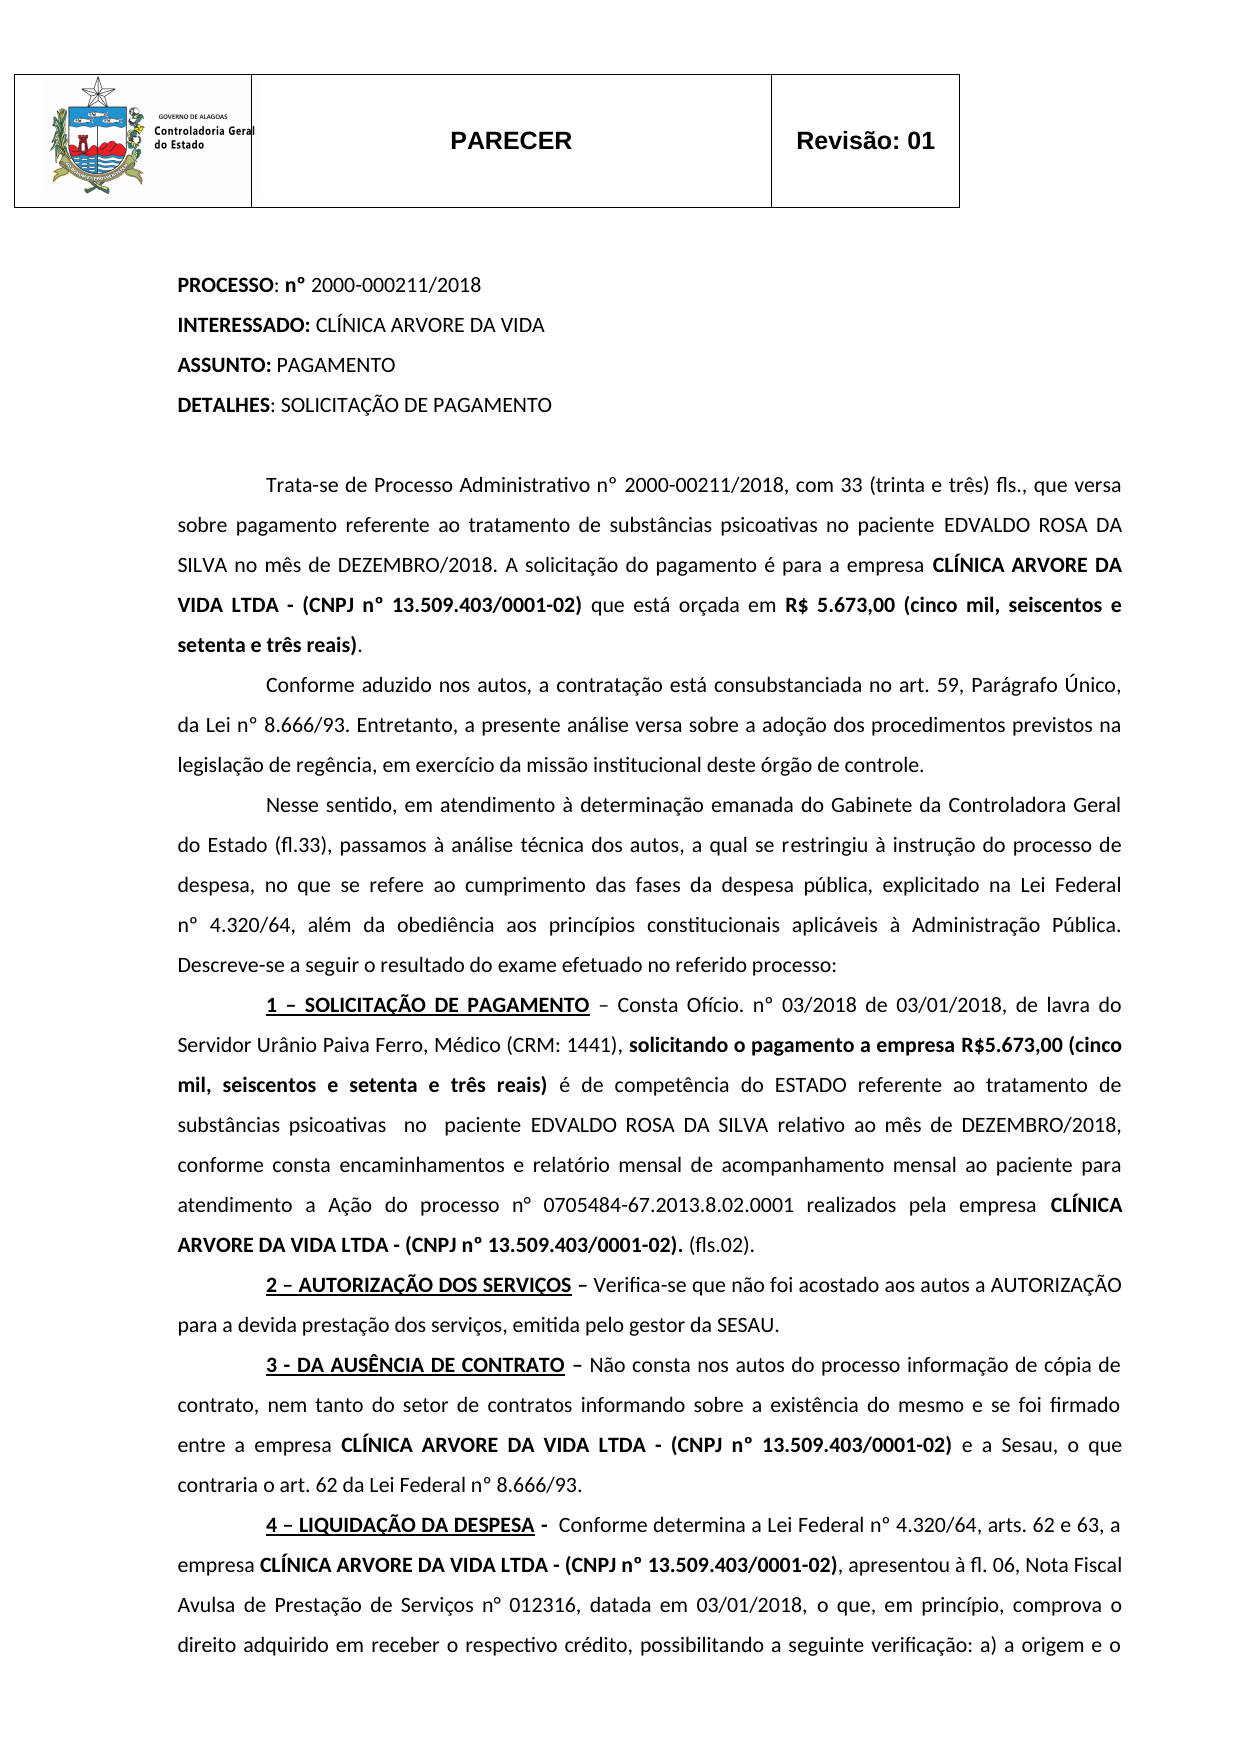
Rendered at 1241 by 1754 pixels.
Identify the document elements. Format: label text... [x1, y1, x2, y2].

text DETALHES: SOLICITAÇÃO DE PAGAMENTO [177, 392, 1122, 418]
picture [44, 75, 251, 199]
text 3 - DA AUSÊNCIA DE CONTRATO – Não consta nos autos do processo informação de cópia de contrato, nem tanto do setor de contratos informando sobre a existência do mesmo e se foi firmado entre a empresa CLÍNICA ARVORE DA VIDA LTDA - (CNPJ nº 13.509.403/0001-02) e a Sesau, o que contraria o art. 62 da Lei Federal nº 8.666/93. [177, 1352, 1122, 1498]
text Conforme aduzido nos autos, a contratação está consubstanciada no art. 59, Parágrafo Único, da Lei nº 8.666/93. Entretanto, a presente análise versa sobre a adoção dos procedimentos previstos na legislação de regência, em exercício da missão institucional deste órgão de controle. [177, 672, 1122, 778]
text 2 – AUTORIZAÇÃO DOS SERVIÇOS – Verifica-se que não foi acostado aos autos a AUTORIZAÇÃO para a devida prestação dos serviços, emitida pelo gestor da SESAU. [177, 1272, 1122, 1338]
text 1 – SOLICITAÇÃO DE PAGAMENTO – Consta Ofício. nº 03/2018 de 03/01/2018, de lavra do Servidor Urânio Paiva Ferro, Médico (CRM: 1441), solicitando o pagamento a empresa R$5.673,00 (cinco mil, seiscentos e setenta e três reais) é de competência do ESTADO referente ao tratamento de substâncias psicoativas no paciente EDVALDO ROSA DA SILVA relativo ao mês de DEZEMBRO/2018, conforme consta encaminhamentos e relatório mensal de acompanhamento mensal ao paciente para atendimento a Ação do processo n° 0705484-67.2013.8.02.0001 realizados pela empresa CLÍNICA ARVORE DA VIDA LTDA - (CNPJ nº 13.509.403/0001-02). (fls.02). [177, 992, 1122, 1258]
picture [252, 75, 260, 199]
text Trata-se de Processo Administrativo nº 2000-00211/2018, com 33 (trinta e três) fls., que versa sobre pagamento referente ao tratamento de substâncias psicoativas no paciente EDVALDO ROSA DA SILVA no mês de DEZEMBRO/2018. A solicitação do pagamento é para a empresa CLÍNICA ARVORE DA VIDA LTDA - (CNPJ nº 13.509.403/0001-02) que está orçada em R$ 5.673,00 (cinco mil, seiscentos e setenta e três reais). [177, 472, 1122, 658]
text PROCESSO: nº 2000-000211/2018 [177, 272, 1122, 298]
text ASSUNTO: PAGAMENTO [177, 352, 1122, 378]
text INTERESSADO: CLÍNICA ARVORE DA VIDA [177, 312, 1122, 338]
text Nesse sentido, em atendimento à determinação emanada do Gabinete da Controladora Geral do Estado (fl.33), passamos à análise técnica dos autos, a qual se restringiu à instrução do processo de despesa, no que se refere ao cumprimento das fases da despesa pública, explicitado na Lei Federal nº 4.320/64, além da obediência aos princípios constitucionais aplicáveis à Administração Pública. Descreve-se a seguir o resultado do exame efetuado no referido processo: [177, 792, 1122, 978]
